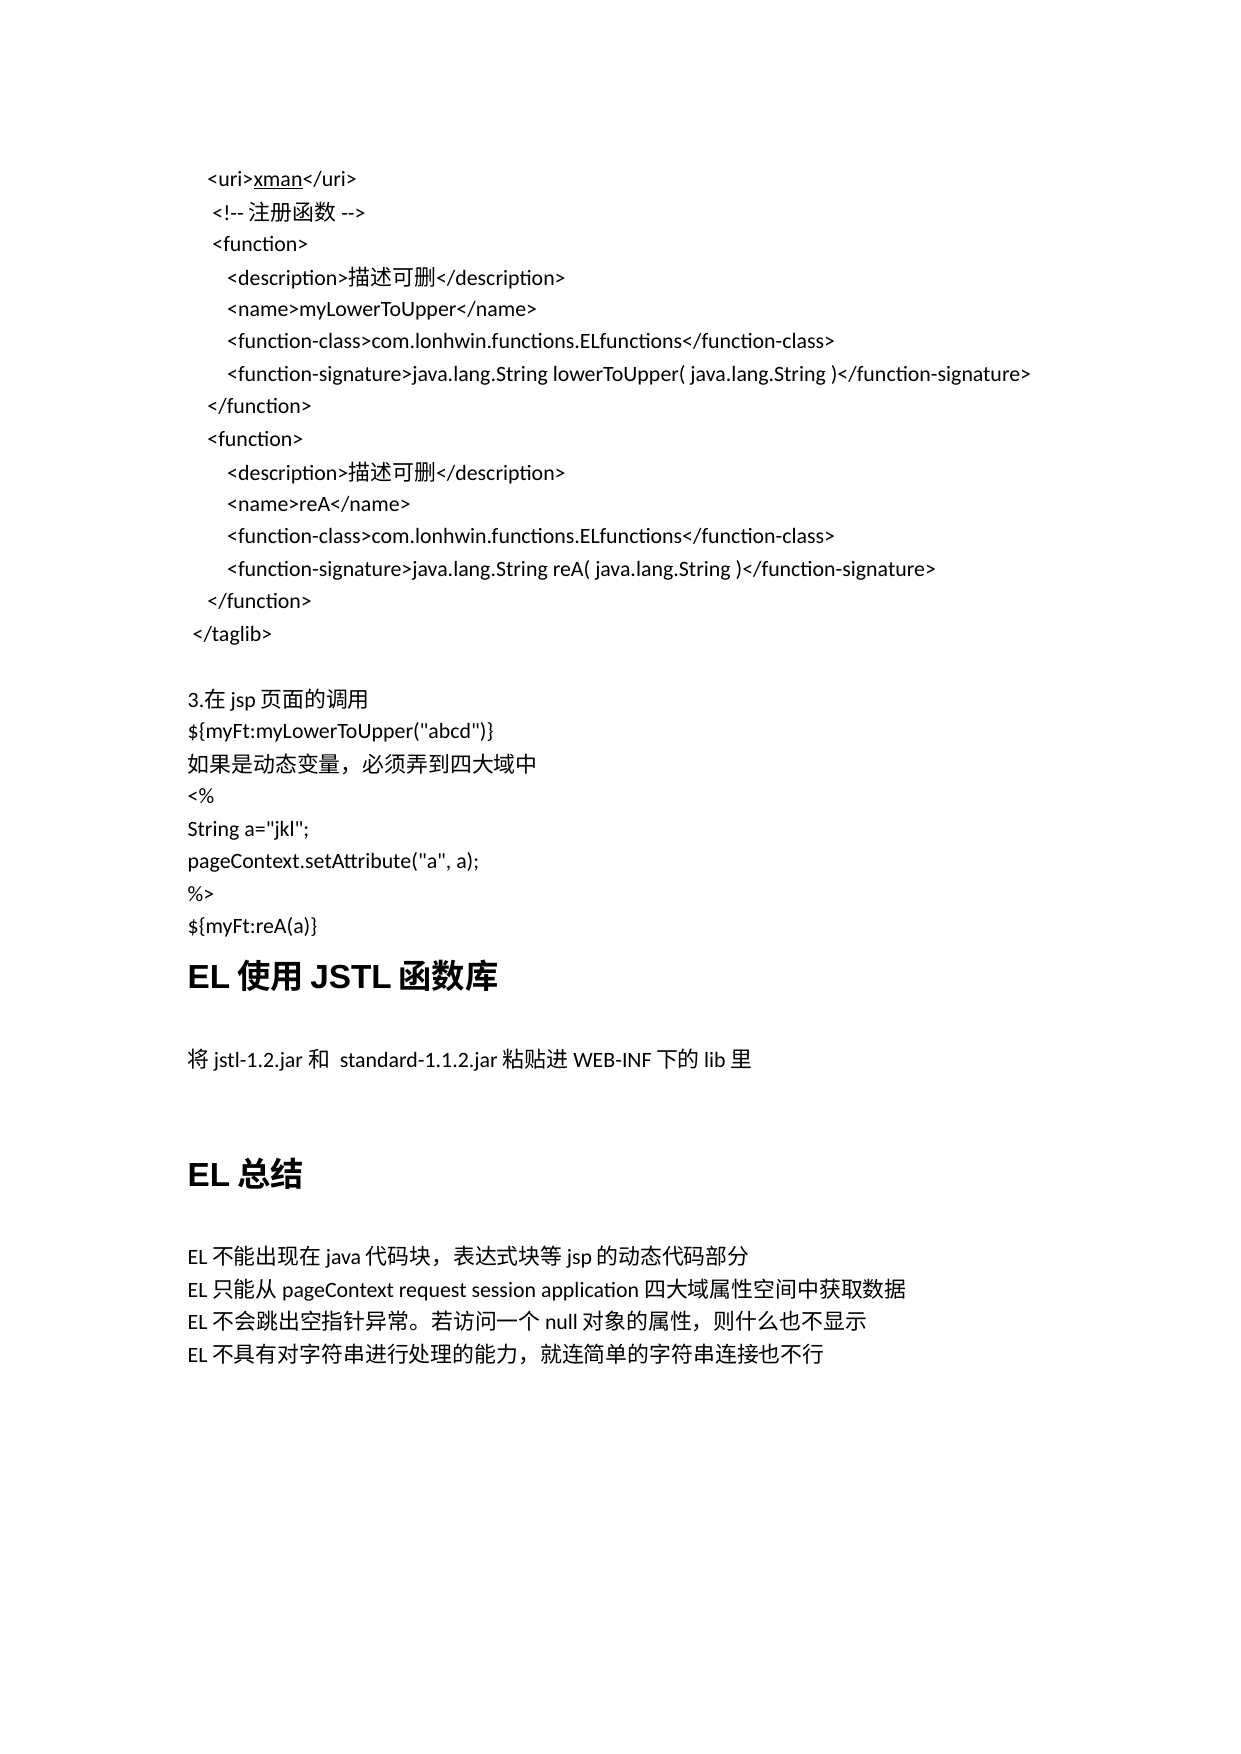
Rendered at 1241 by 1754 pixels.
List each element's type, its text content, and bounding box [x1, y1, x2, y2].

subtitle EL总结 [187, 1139, 1053, 1204]
text <% [187, 779, 1053, 812]
text 将jstl-1.2.jar 和 standard-1.1.2.jar 粘贴进 WEB-INF下的lib里 [187, 1042, 1053, 1074]
text String a="jkl"; [187, 812, 1053, 844]
subtitle EL使用JSTL函数库 [187, 942, 1053, 1007]
text EL只能从pageContext request session application 四大域属性空间中获取数据 [187, 1271, 1053, 1304]
text </function> [187, 389, 1053, 422]
text <function-signature>java.lang.String lowerToUpper( java.lang.String )</function-signature> [187, 357, 1053, 389]
text </function> [187, 584, 1053, 617]
text <function-signature>java.lang.String reA( java.lang.String )</function-signature> [187, 552, 1053, 584]
text <function-class>com.lonhwin.functions.ELfunctions</function-class> [187, 324, 1053, 357]
text 如果是动态变量，必须弄到四大域中 [187, 747, 1053, 779]
text EL不具有对字符串进行处理的能力，就连简单的字符串连接也不行 [187, 1336, 1053, 1369]
text </taglib> [187, 617, 1053, 649]
text <description>描述可删</description> [187, 454, 1053, 487]
text EL不能出现在java代码块，表达式块等jsp的动态代码部分 [187, 1239, 1053, 1271]
text <function> [187, 227, 1053, 259]
text EL 不会跳出空指针异常。若访问一个null对象的属性，则什么也不显示 [187, 1304, 1053, 1336]
text <description>描述可删</description> [187, 259, 1053, 292]
text <uri>xman</uri> [187, 162, 1053, 194]
text <function-class>com.lonhwin.functions.ELfunctions</function-class> [187, 519, 1053, 552]
text ${myFt:reA(a)} [187, 909, 1053, 942]
list 在jsp页面的调用 [187, 682, 1053, 714]
text <name>myLowerToUpper</name> [187, 292, 1053, 324]
text <name>reA</name> [187, 487, 1053, 519]
text ${myFt:myLowerToUpper("abcd")} [187, 714, 1053, 747]
text %> [187, 877, 1053, 909]
text <!-- 注册函数 --> [187, 194, 1053, 227]
text pageContext.setAttribute("a", a); [187, 844, 1053, 877]
text <function> [187, 422, 1053, 454]
